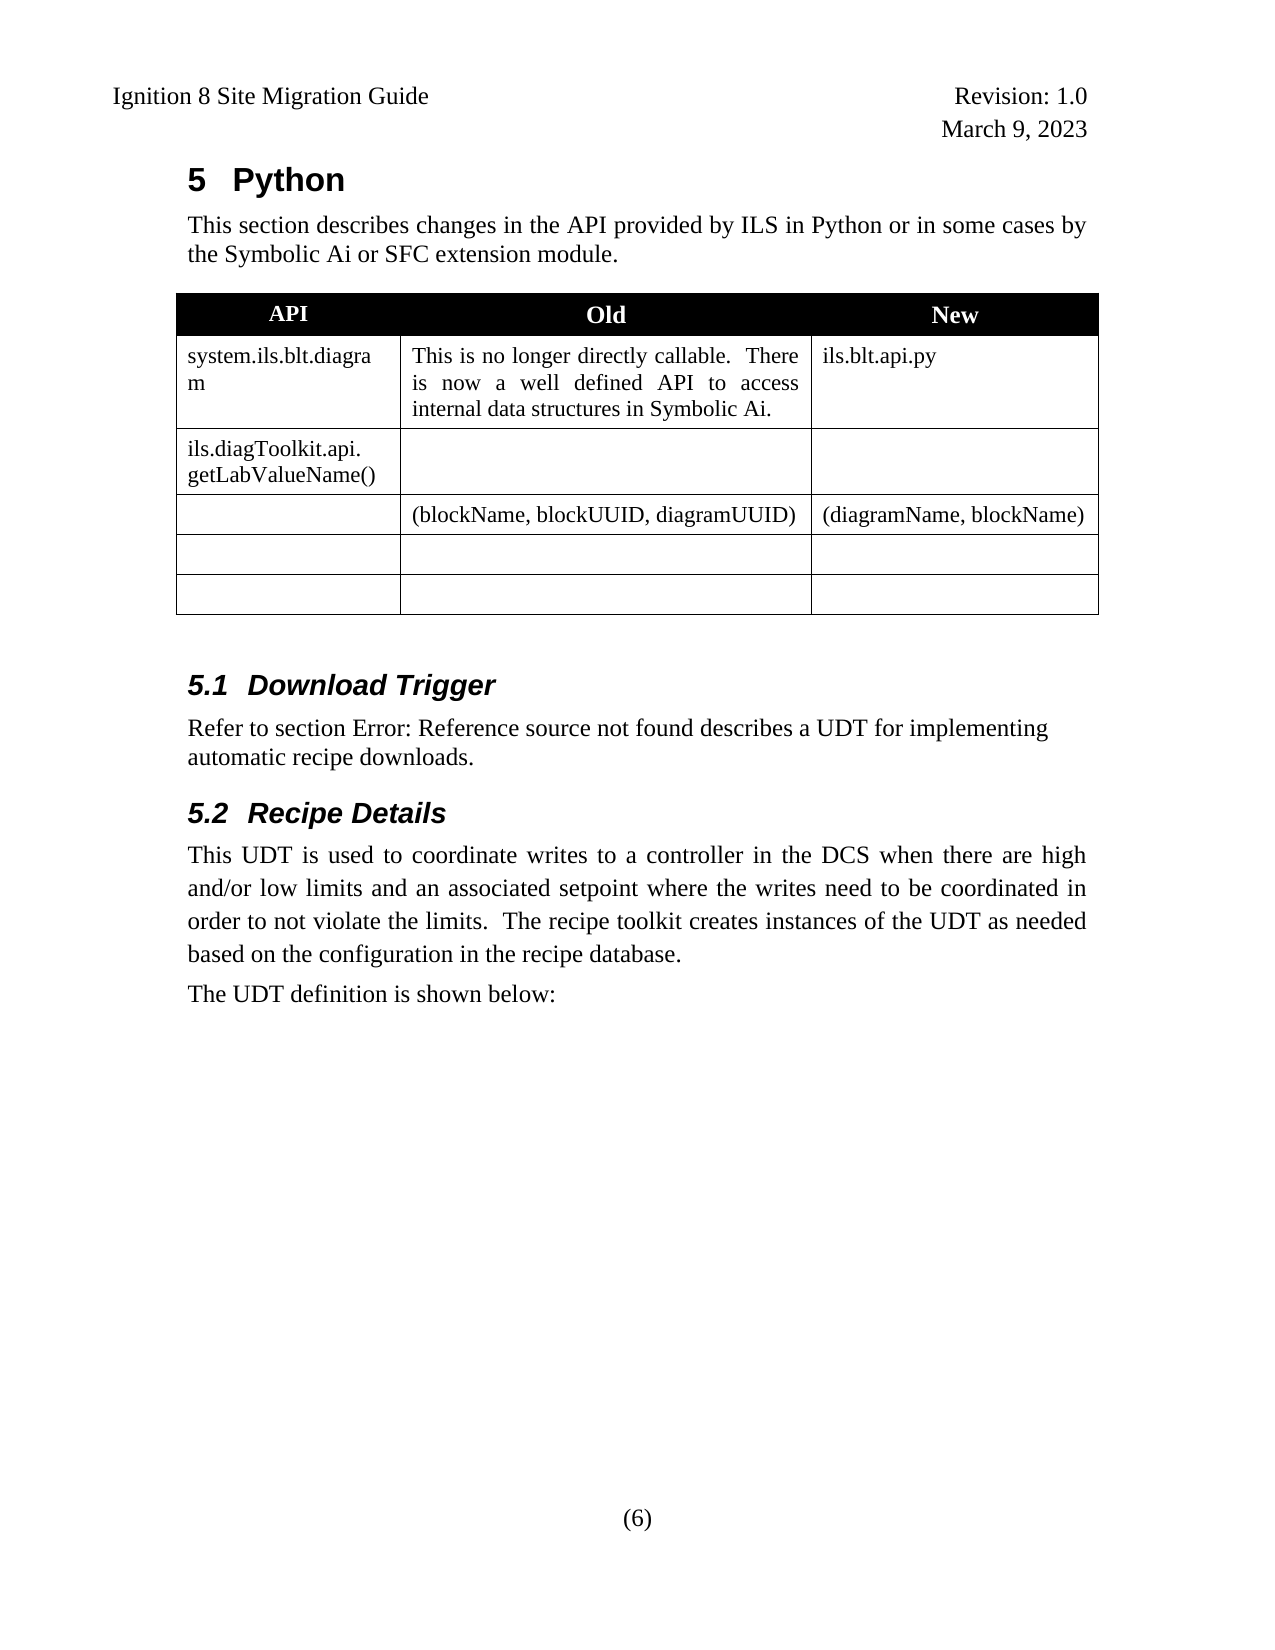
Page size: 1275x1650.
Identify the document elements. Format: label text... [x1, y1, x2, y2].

text This UDT is used to coordinate writes to a controller in the DCS when there are high and/or low limits and an associated setpoint where the writes need to be coordinated in order to not violate the limits. The recipe toolkit creates instances of the UDT as needed based on the configuration in the recipe database. [187, 840, 1087, 968]
table_cell (diagramName, blockName) [812, 495, 1098, 534]
text This section describes changes in the API provided by ILS in Python or in some cases by the Symbolic Ai or SFC extension module. [187, 210, 1087, 268]
table_cell [401, 575, 811, 613]
table_cell [812, 429, 1098, 494]
subtitle Download Trigger [187, 668, 1087, 702]
table_cell [401, 429, 811, 494]
subtitle Python [187, 160, 1087, 198]
table_cell This is no longer directly callable. There is now a well defined API to access internal data structures in Symbolic Ai. [401, 336, 811, 428]
table_cell (blockName, blockUUID, diagramUUID) [401, 495, 811, 534]
table_cell [812, 535, 1098, 574]
table_cell [177, 495, 400, 534]
subtitle Recipe Details [187, 796, 1087, 829]
table_header Old [401, 294, 811, 335]
table_cell [401, 535, 811, 574]
table_cell [177, 575, 400, 613]
table_cell [177, 535, 400, 574]
table_cell ils.diagToolkit.api. getLabValueName() [177, 429, 400, 494]
table_header New [812, 294, 1098, 335]
table_header API [177, 294, 400, 335]
table_cell system.ils.blt.diagram [177, 336, 400, 428]
table_cell ils.blt.api.py [812, 336, 1098, 428]
text The UDT definition is shown below: [187, 979, 1087, 1007]
table_cell [812, 575, 1098, 613]
